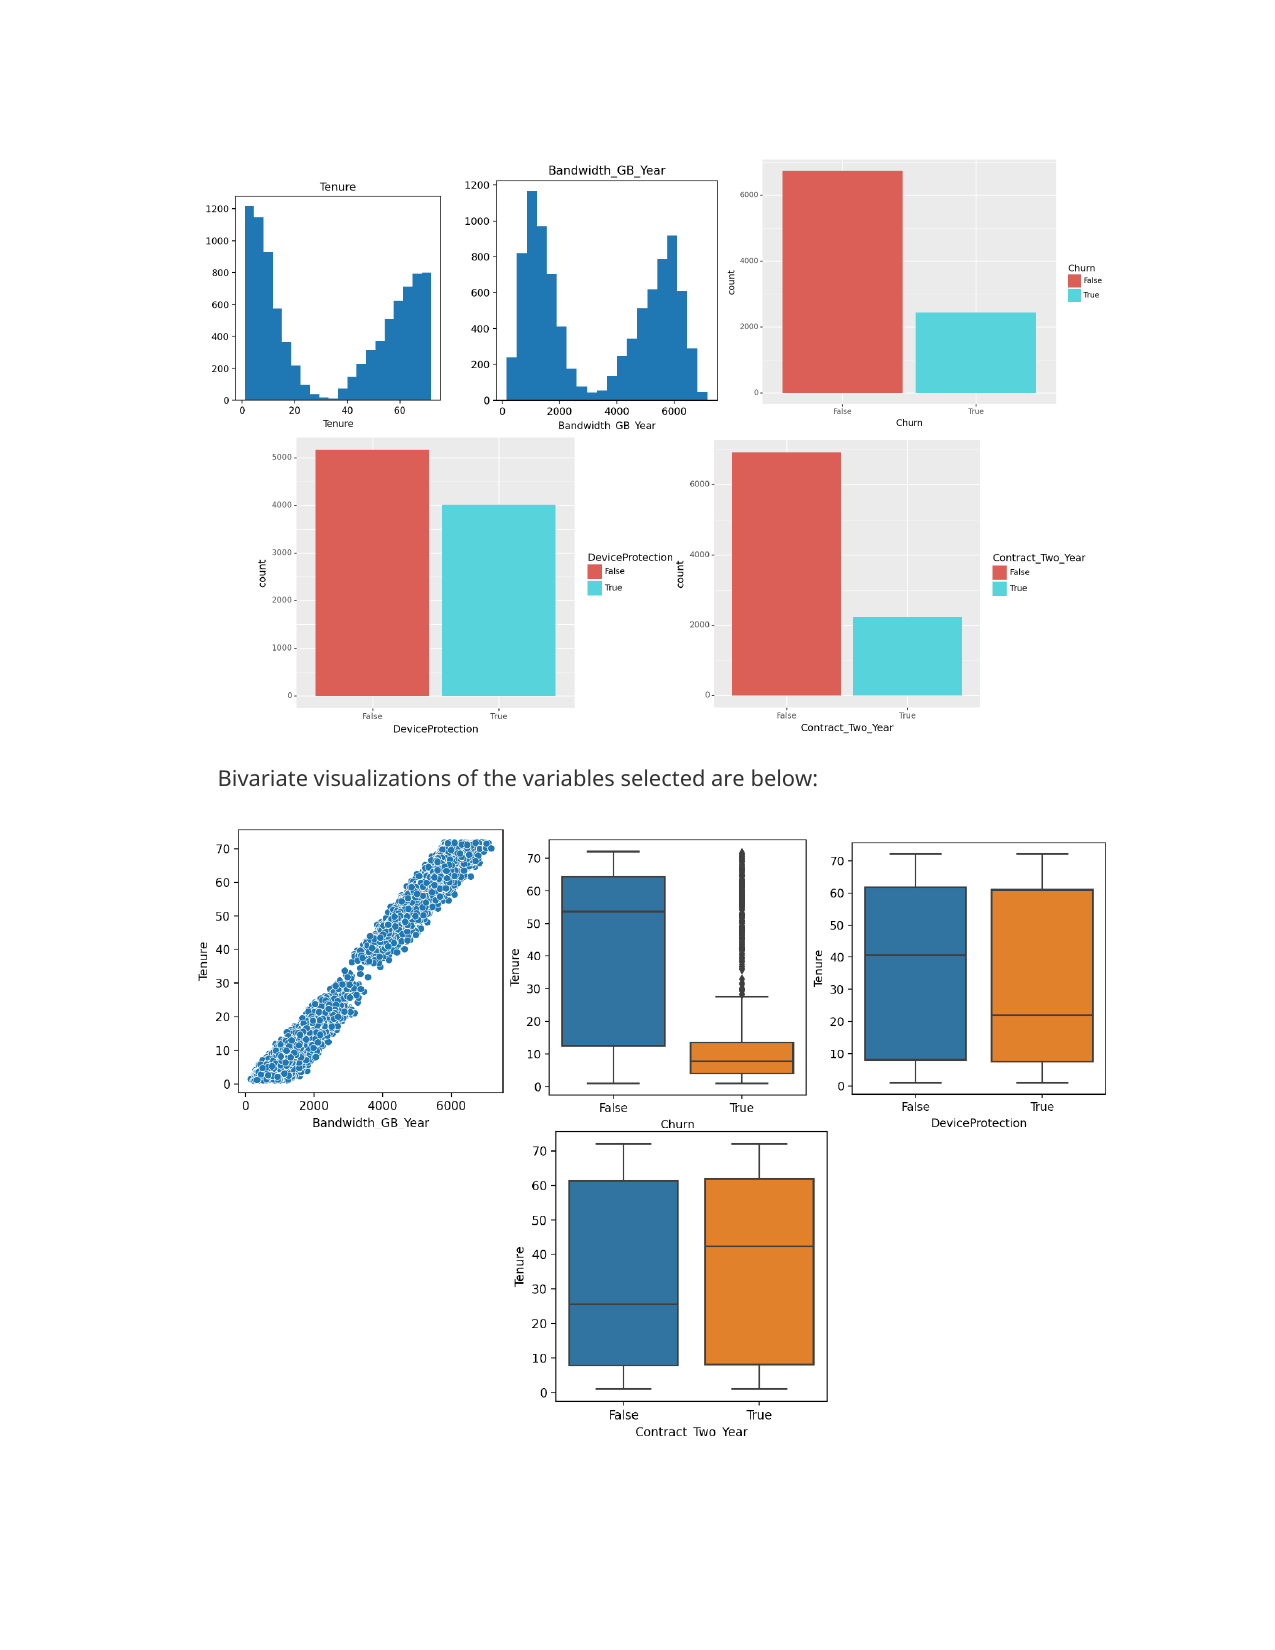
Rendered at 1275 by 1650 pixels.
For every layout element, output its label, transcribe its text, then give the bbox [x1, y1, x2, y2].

text Bivariate visualizations of the variables selected are below: [180, 763, 1125, 793]
picture [197, 822, 1108, 1438]
picture [202, 150, 1103, 735]
